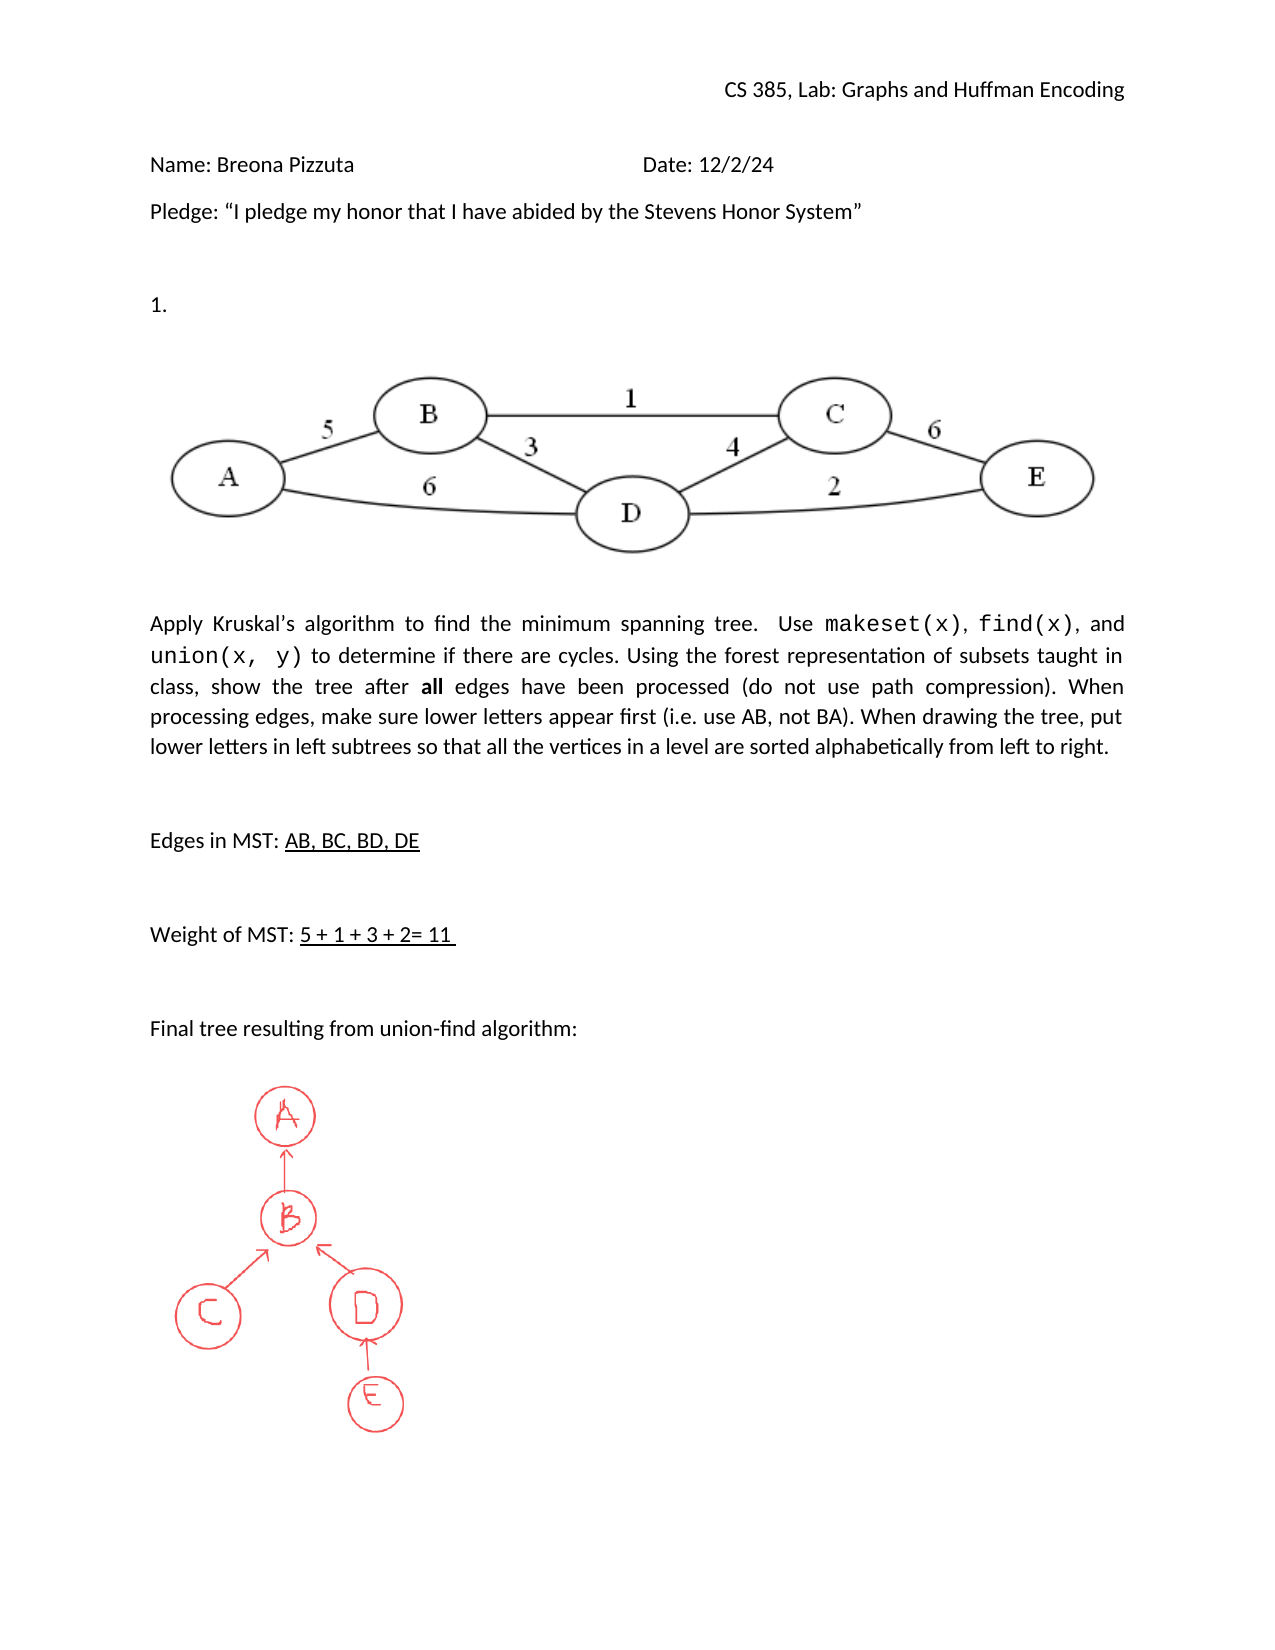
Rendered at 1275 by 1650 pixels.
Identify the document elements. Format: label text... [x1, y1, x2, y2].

text Edges in MST: AB, BC, BD, DE [150, 826, 1125, 854]
picture [150, 1060, 447, 1452]
text Apply Kruskal’s algorithm to find the minimum spanning tree. Use makeset(x), find(x), and union(x, y) to determine if there are cycles. Using the forest representation of subsets taught in class, show the tree after all edges have been processed (do not use path compression). When processing edges, make sure lower letters appear first (i.e. use AB, not BA). When drawing the tree, put lower letters in left subtrees so that all the vertices in a level are sorted alphabetically from left to right. [150, 609, 1125, 761]
text Weight of MST: 5 + 1 + 3 + 2= 11 [150, 920, 1125, 948]
text Name: Breona Pizzuta Date: 12/2/24 [150, 150, 1125, 178]
text Final tree resulting from union-find algorithm: [150, 1014, 1125, 1042]
text Pledge: “I pledge my honor that I have abided by the Stevens Honor System” [150, 197, 1125, 225]
picture [164, 370, 1102, 560]
